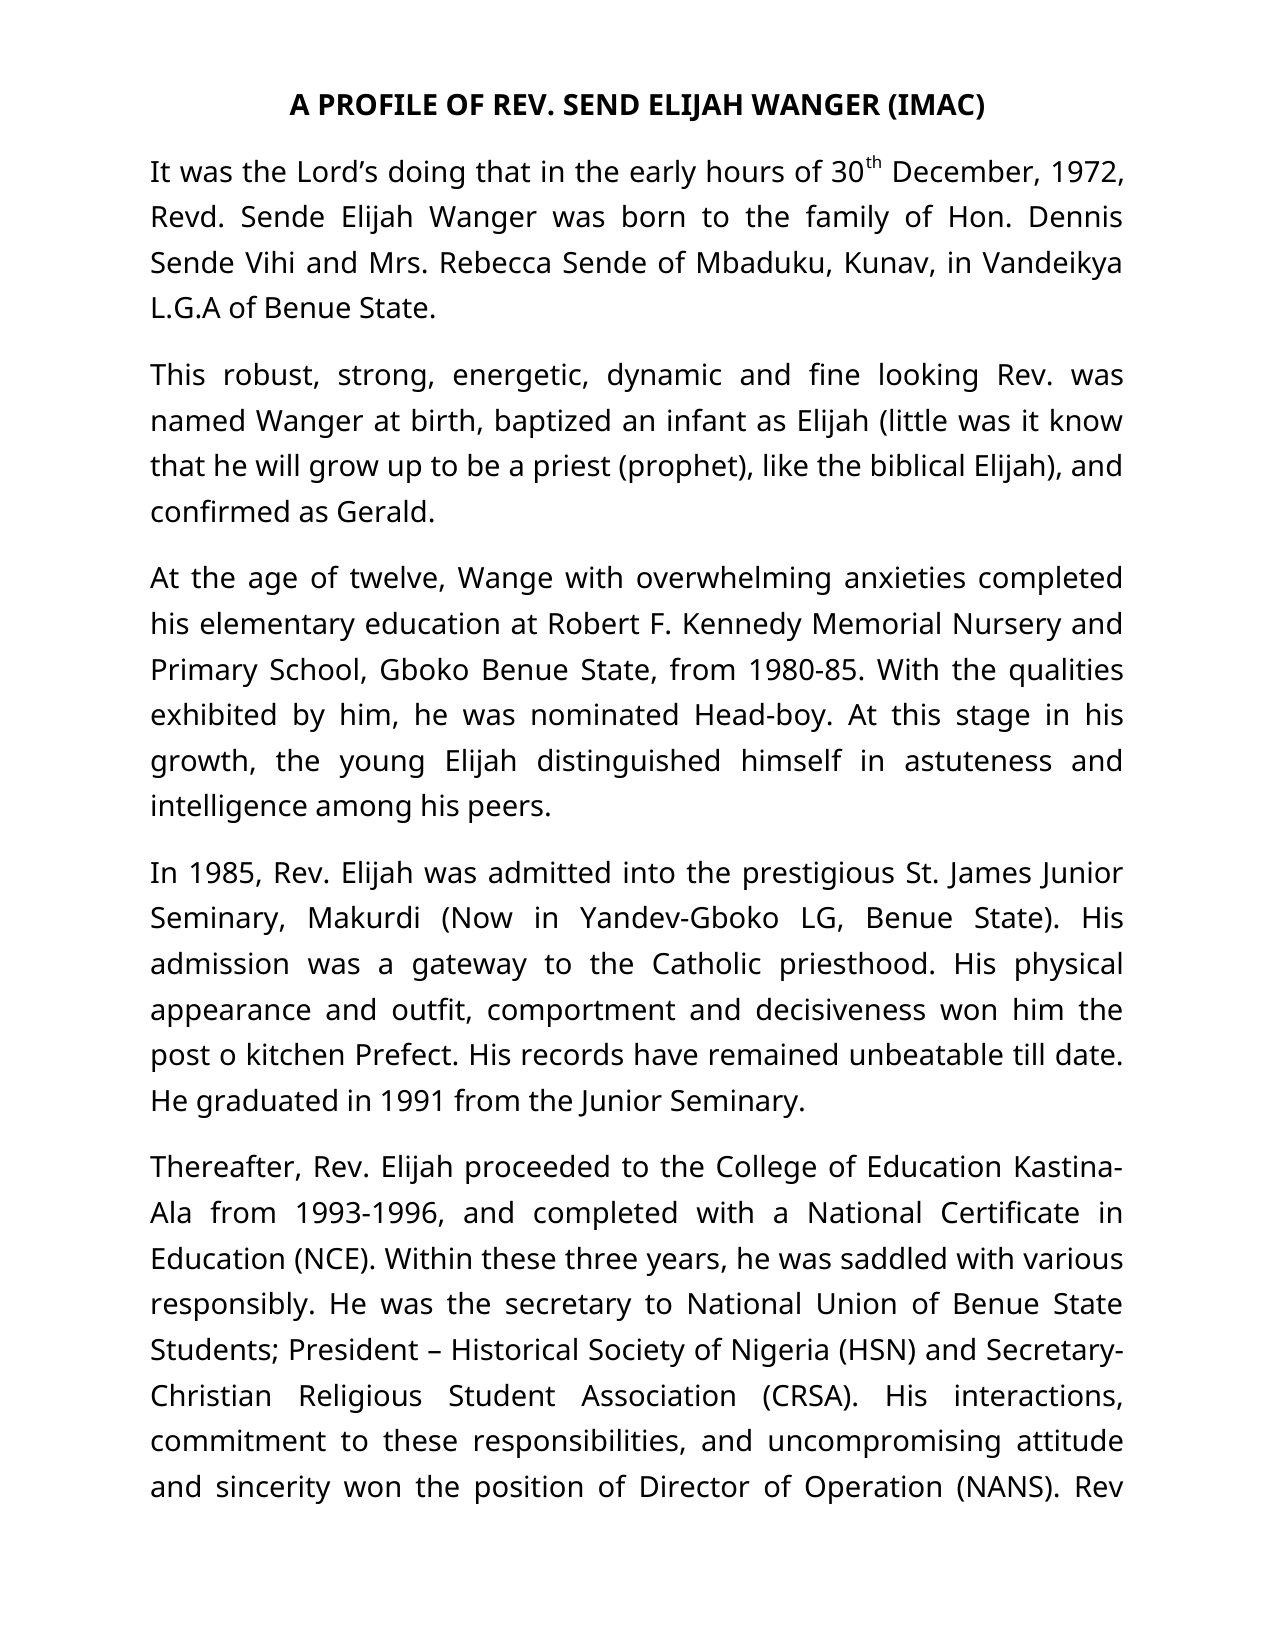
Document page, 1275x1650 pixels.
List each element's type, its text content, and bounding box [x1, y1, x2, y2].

text In 1985, Rev. Elijah was admitted into the prestigious St. James Junior Seminary, Makurdi (Now in Yandev-Gboko LG, Benue State). His admission was a gateway to the Catholic priesthood. His physical appearance and outfit, comportment and decisiveness won him the post o kitchen Prefect. His records have remained unbeatable till date. He graduated in 1991 from the Junior Seminary. [150, 852, 1125, 1120]
text A PROFILE OF REV. SEND ELIJAH WANGER (IMAC) [150, 84, 1125, 124]
text This robust, strong, energetic, dynamic and fine looking Rev. was named Wanger at birth, baptized an infant as Elijah (little was it know that he will grow up to be a priest (prophet), like the biblical Elijah), and confirmed as Gerald. [150, 354, 1125, 531]
text At the age of twelve, Wange with overwhelming anxieties completed his elementary education at Robert F. Kennedy Memorial Nursery and Primary School, Gboko Benue State, from 1980-85. With the qualities exhibited by him, he was nominated Head-boy. At this stage in his growth, the young Elijah distinguished himself in astuteness and intelligence among his peers. [150, 557, 1125, 825]
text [150, 1147, 1125, 1506]
text It was the Lord’s doing that in the early hours of 30th December, 1972, Revd. Sende Elijah Wanger was born to the family of Hon. Dennis Sende Vihi and Mrs. Rebecca Sende of Mbaduku, Kunav, in Vandeikya L.G.A of Benue State. [150, 151, 1125, 327]
